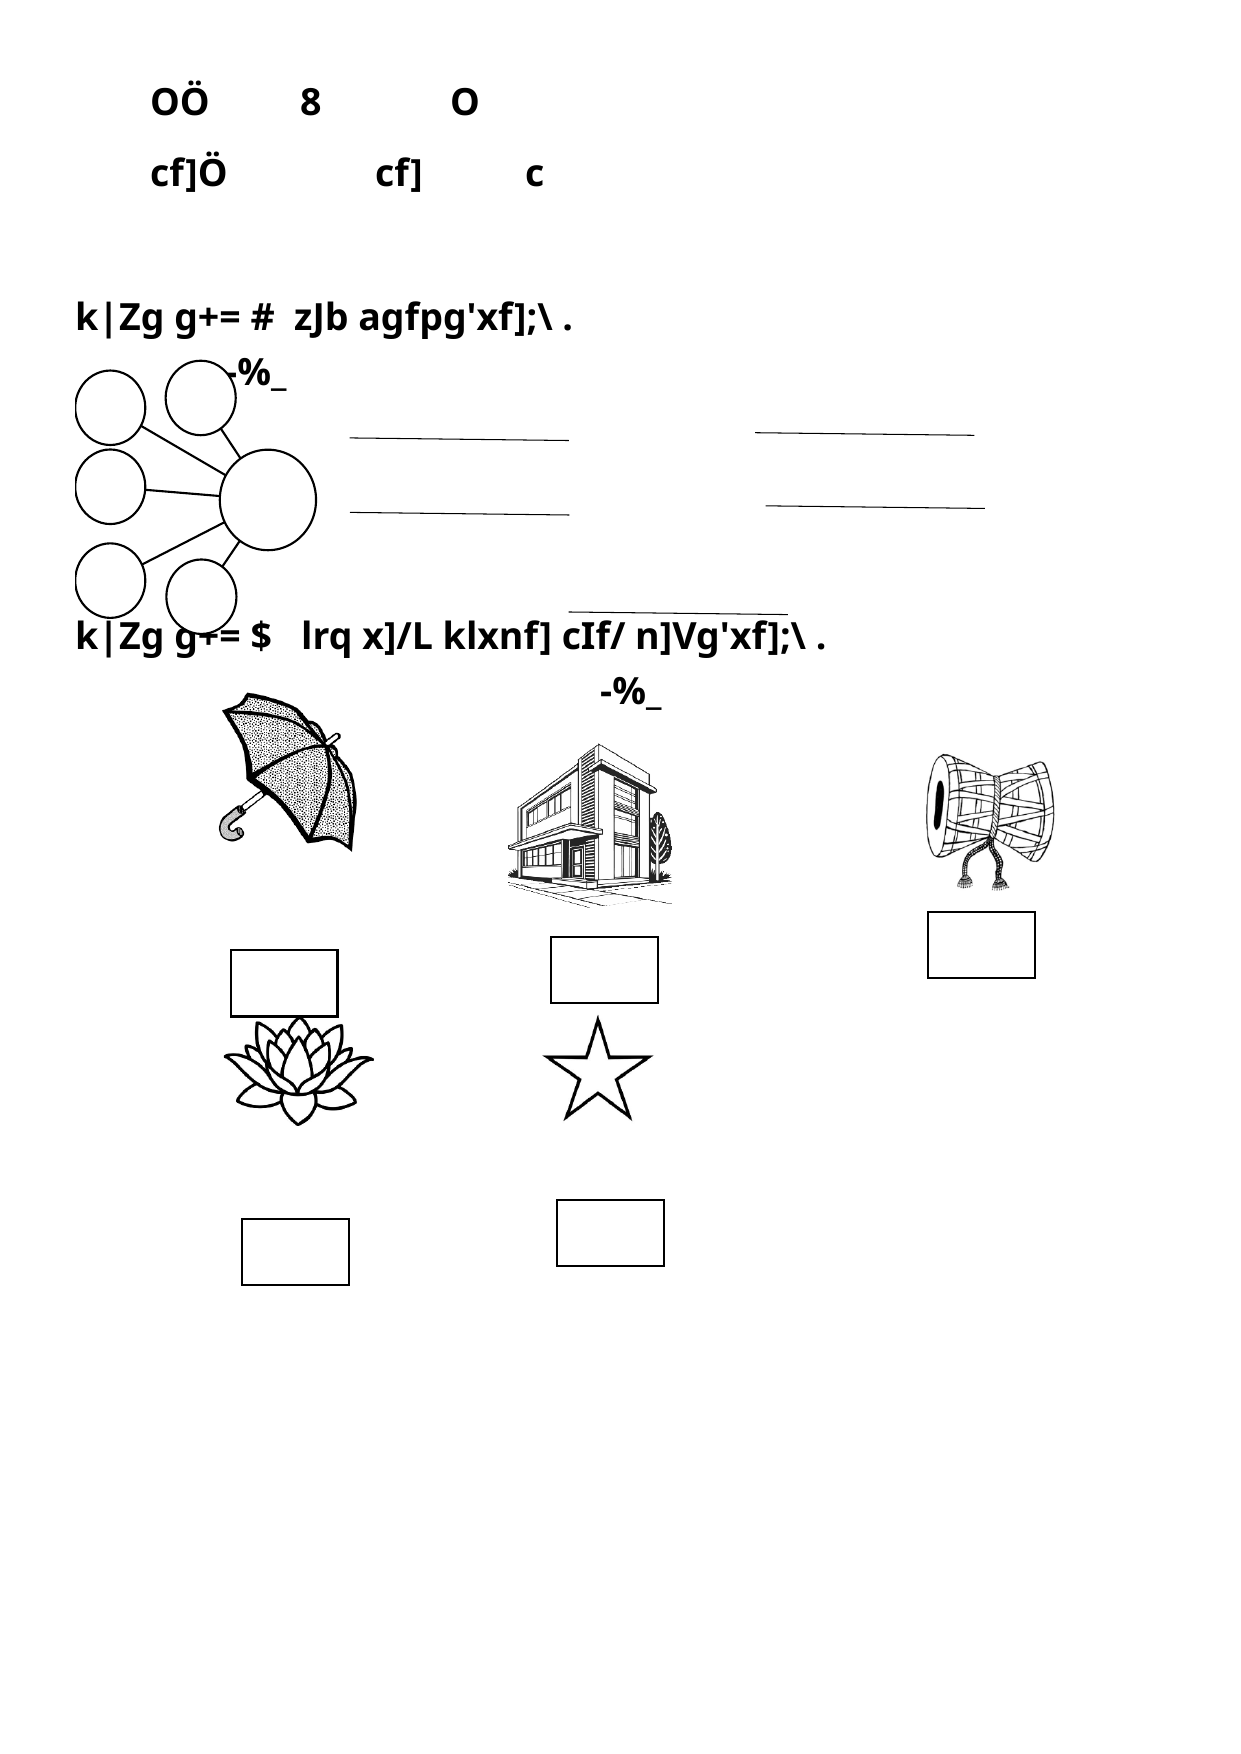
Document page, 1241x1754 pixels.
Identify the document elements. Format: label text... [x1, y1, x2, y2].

text k|Zg g+= # zJb agfpg'xf];\ . -%_ [75, 290, 1165, 396]
picture [223, 1015, 374, 1126]
picture [533, 1003, 665, 1132]
text k|Zg g+= $ lrq x]/L klxnf] cIf/ n]Vg'xf];\ . -%_ [75, 609, 1165, 716]
text OÖ 8 O [75, 75, 1165, 126]
picture [213, 686, 362, 857]
text cf]Ö cf] c [75, 147, 1165, 198]
picture [903, 743, 1067, 908]
picture [507, 743, 673, 908]
